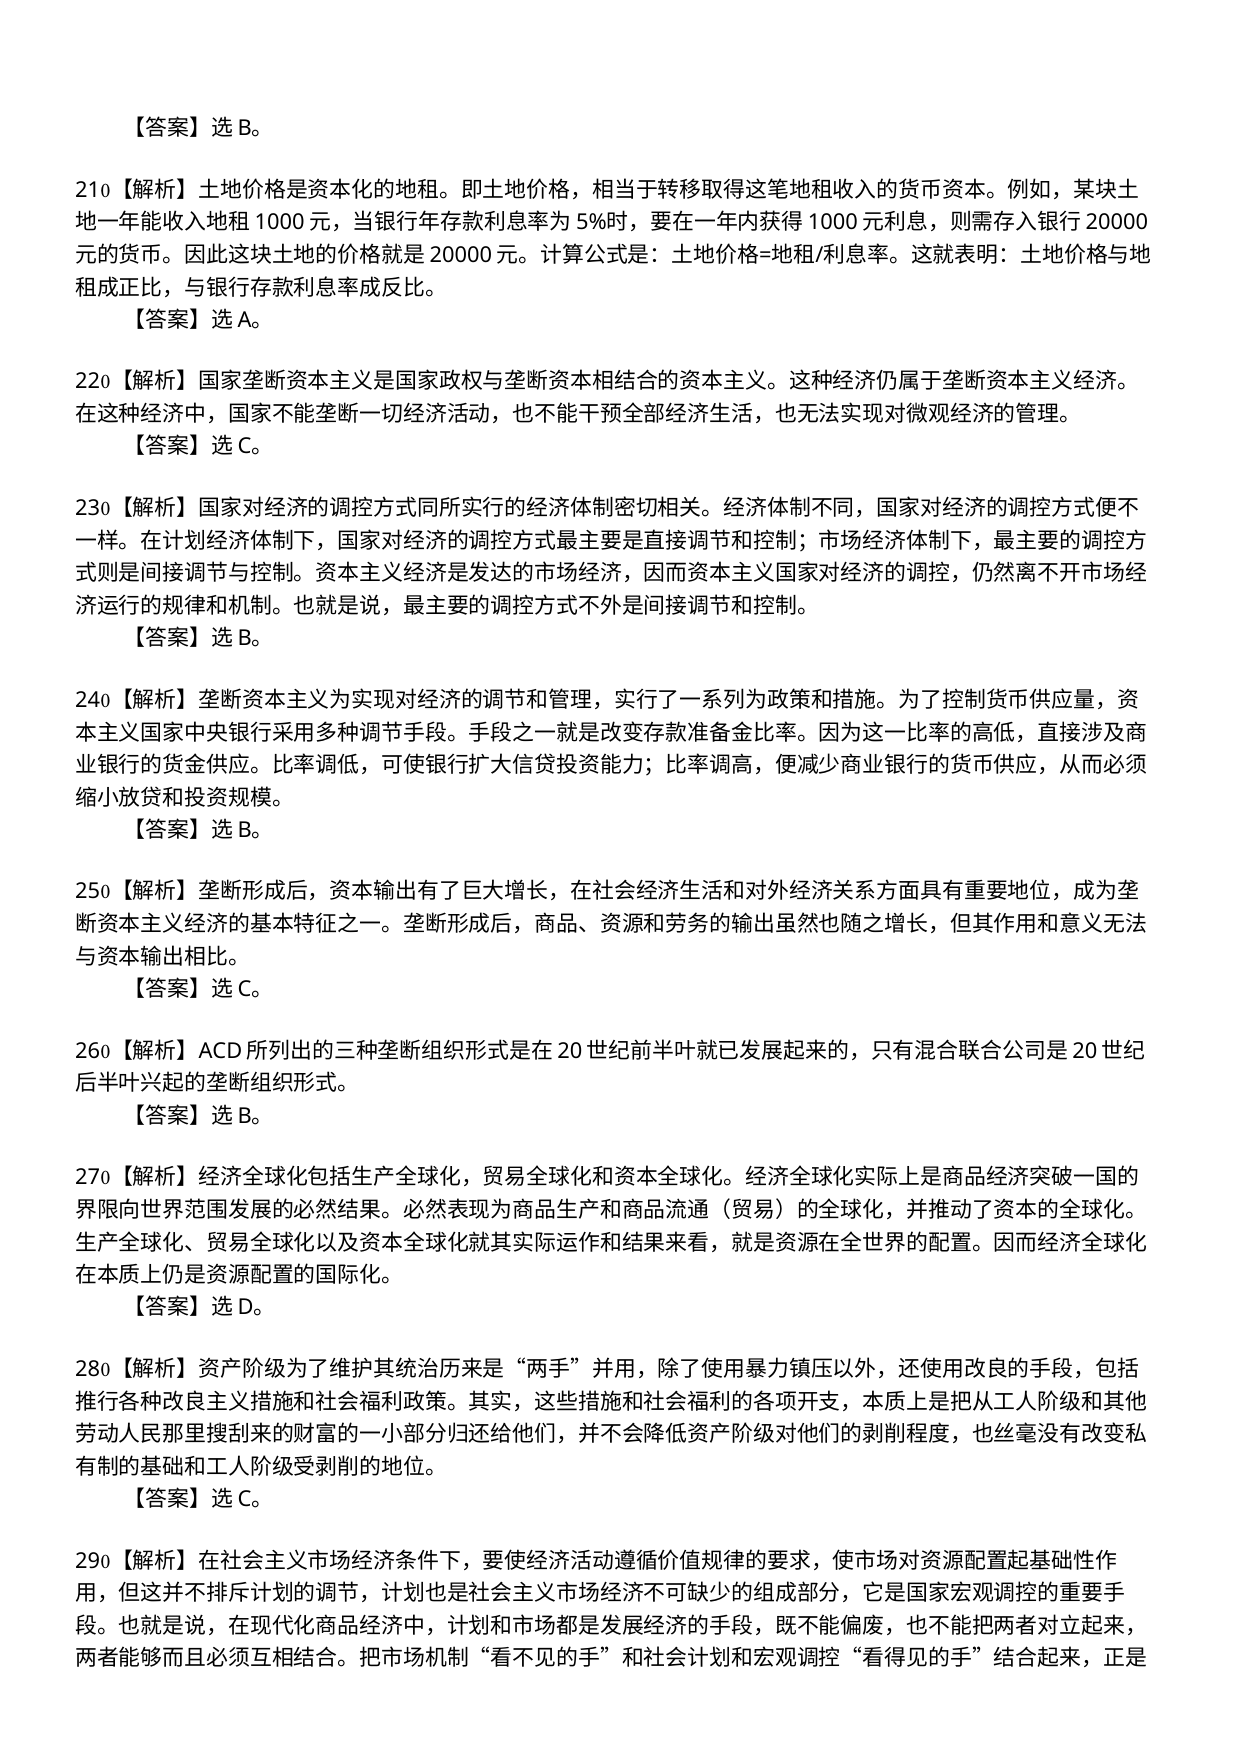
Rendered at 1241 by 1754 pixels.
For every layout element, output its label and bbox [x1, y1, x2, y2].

table_cell [75, 81, 1153, 1672]
